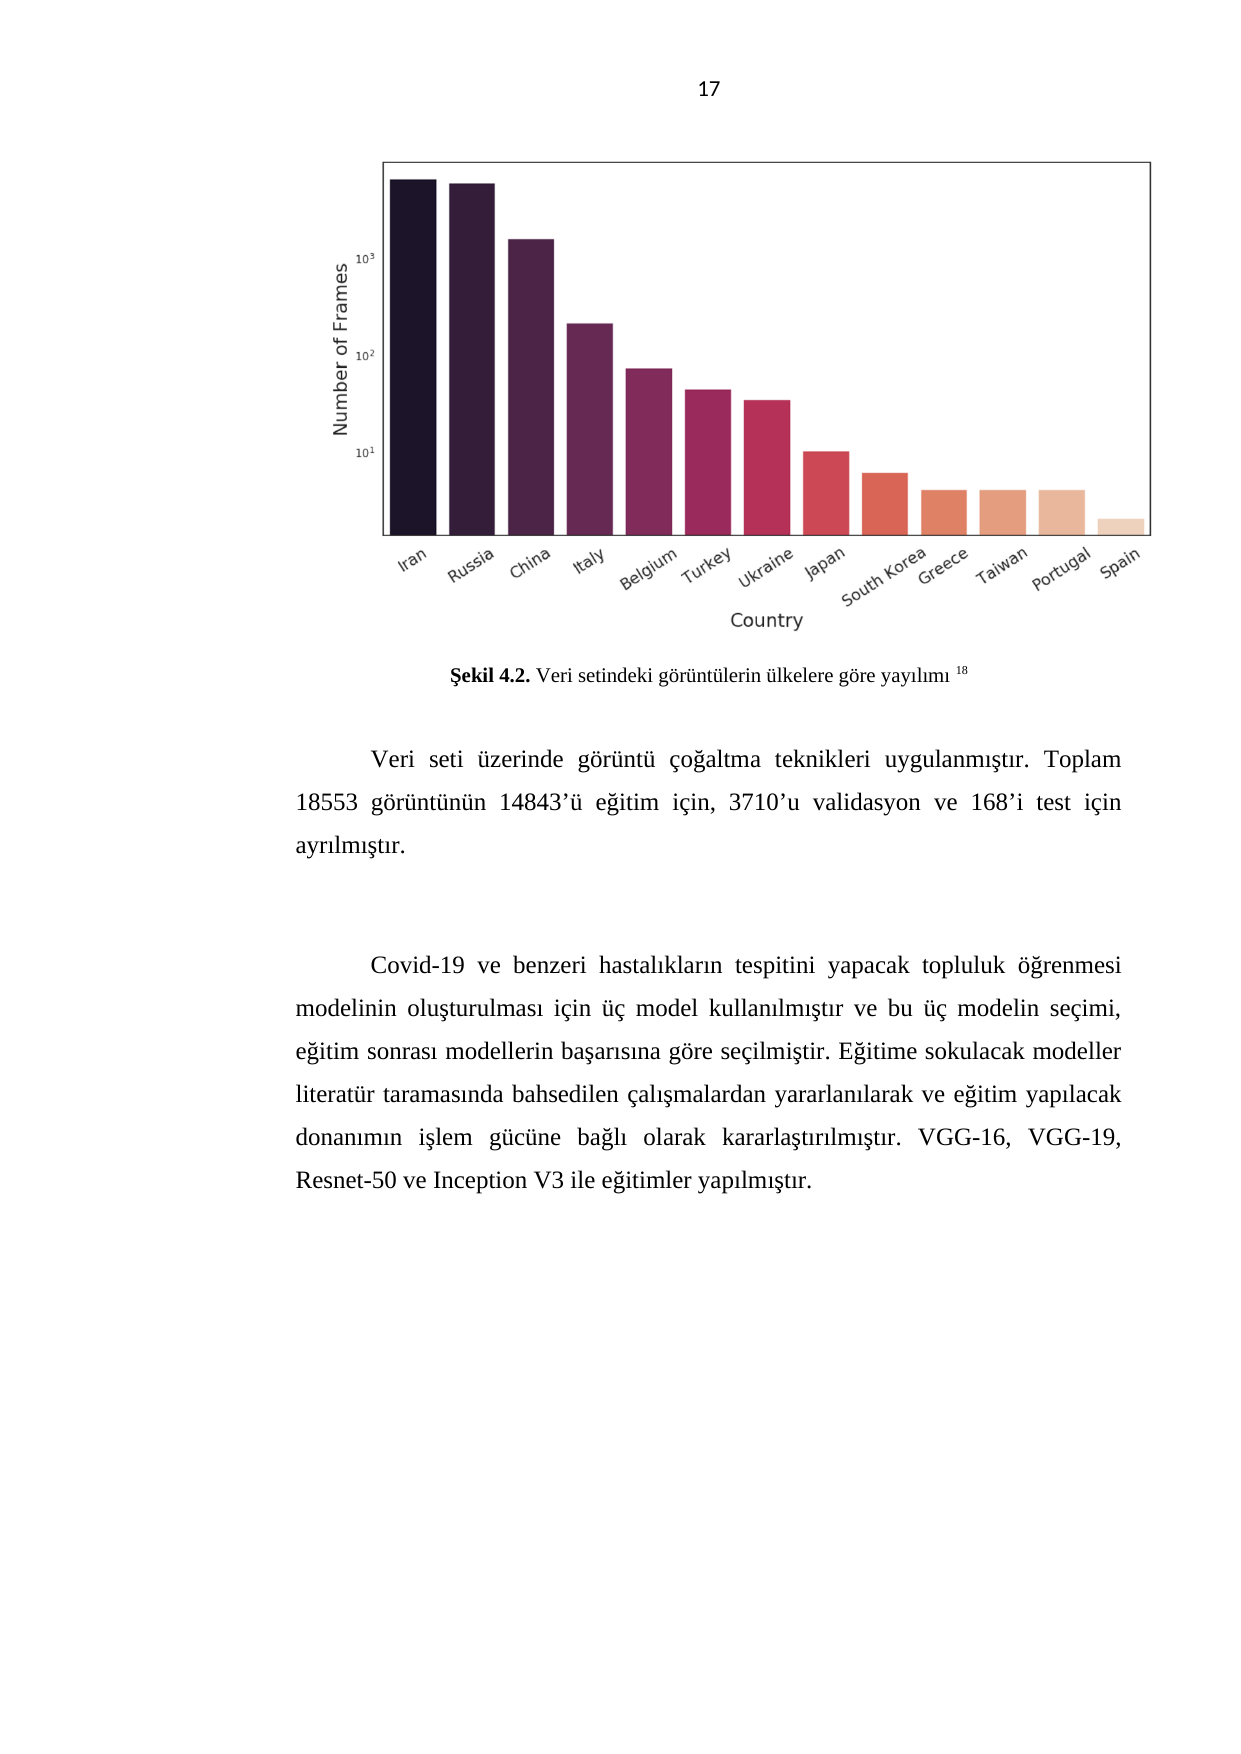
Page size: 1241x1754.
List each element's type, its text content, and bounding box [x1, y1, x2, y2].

text Covid-19 ve benzeri hastalıkların tespitini yapacak topluluk öğrenmesi modelinin oluşturulması için üç model kullanılmıştır ve bu üç modelin seçimi, eğitim sonrası modellerin başarısına göre seçilmiştir. Eğitime sokulacak modeller literatür taramasında bahsedilen çalışmalardan yararlanılarak ve eğitim yapılacak donanımın işlem gücüne bağlı olarak kararlaştırılmıştır. VGG-16, VGG-19, Resnet-50 ve Inception V3 ile eğitimler yapılmıştır. [295, 950, 1122, 1194]
picture [295, 147, 1162, 632]
text Şekil 4.2. Veri setindeki görüntülerin ülkelere göre yayılımı 18 [295, 663, 1122, 687]
text Veri seti üzerinde görüntü çoğaltma teknikleri uygulanmıştır. Toplam 18553 görüntünün 14843’ü eğitim için, 3710’u validasyon ve 168’i test için ayrılmıştır. [295, 744, 1122, 859]
